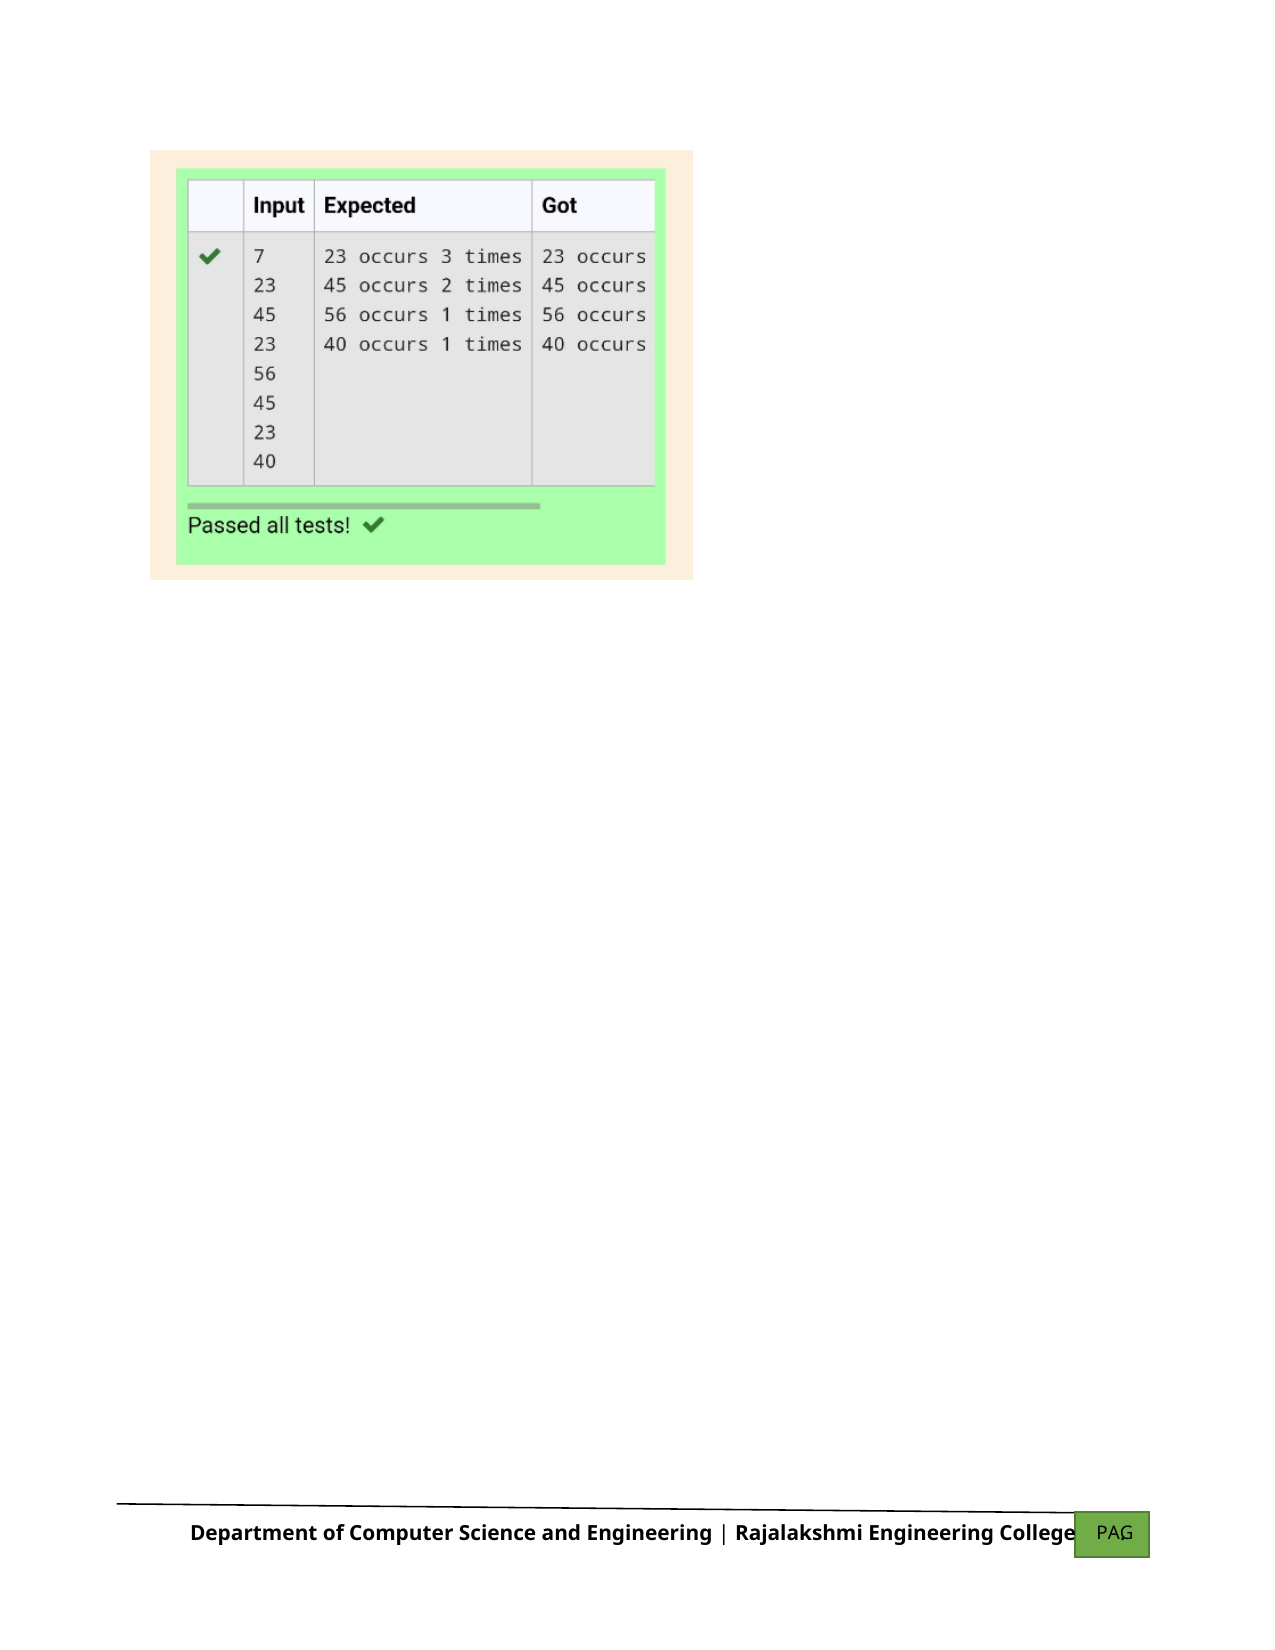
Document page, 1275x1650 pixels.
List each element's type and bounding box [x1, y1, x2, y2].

picture [150, 150, 694, 580]
